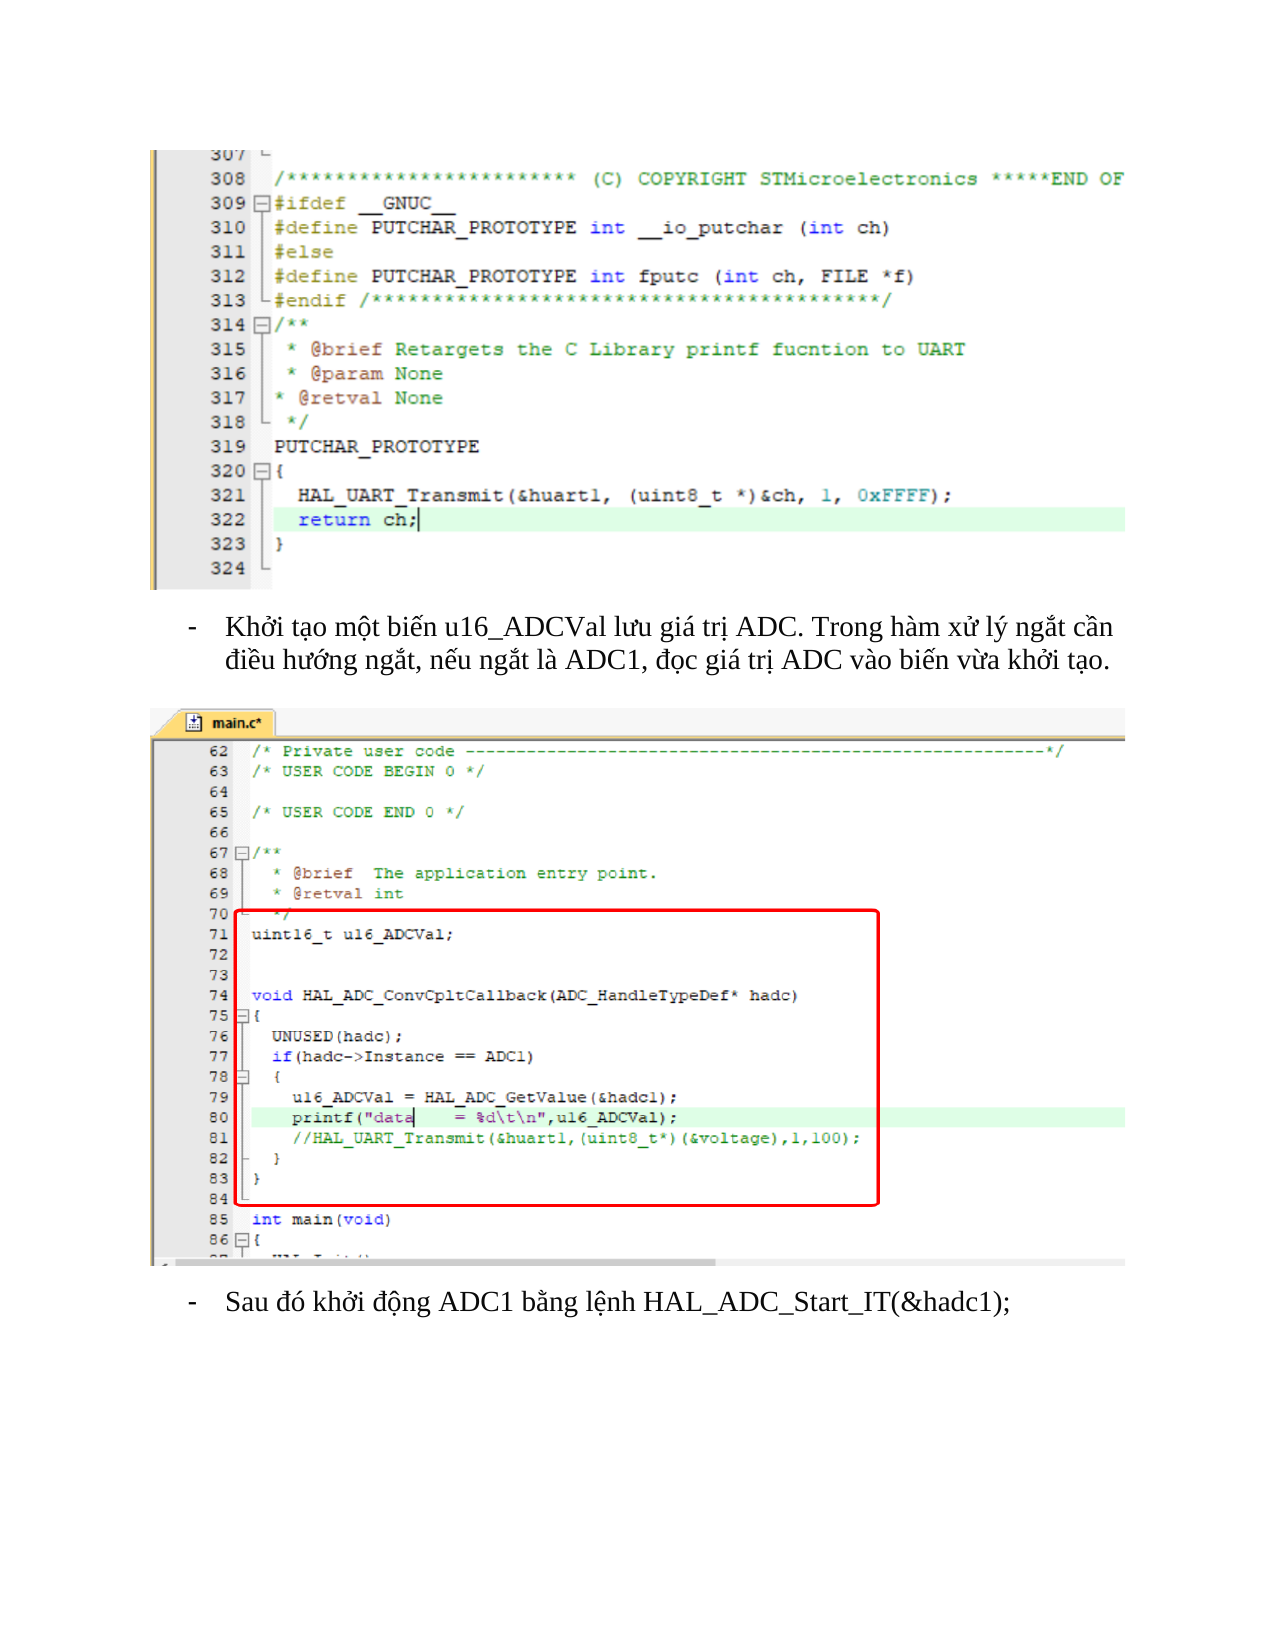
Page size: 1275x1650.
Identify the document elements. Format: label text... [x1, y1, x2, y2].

picture [150, 708, 1125, 1266]
picture [150, 150, 1125, 590]
list Khởi tạo một biến u16_ADCVal lưu giá trị ADC. Trong hàm xử lý ngắt cần điều hướng ngắt, nếu ngắt là ADC1, đọc giá trị ADC vào biến vừa khởi tạo. [187, 609, 1125, 676]
list Sau đó khởi động ADC1 bằng lệnh HAL_ADC_Start_IT(&hadc1); [187, 1284, 1125, 1318]
